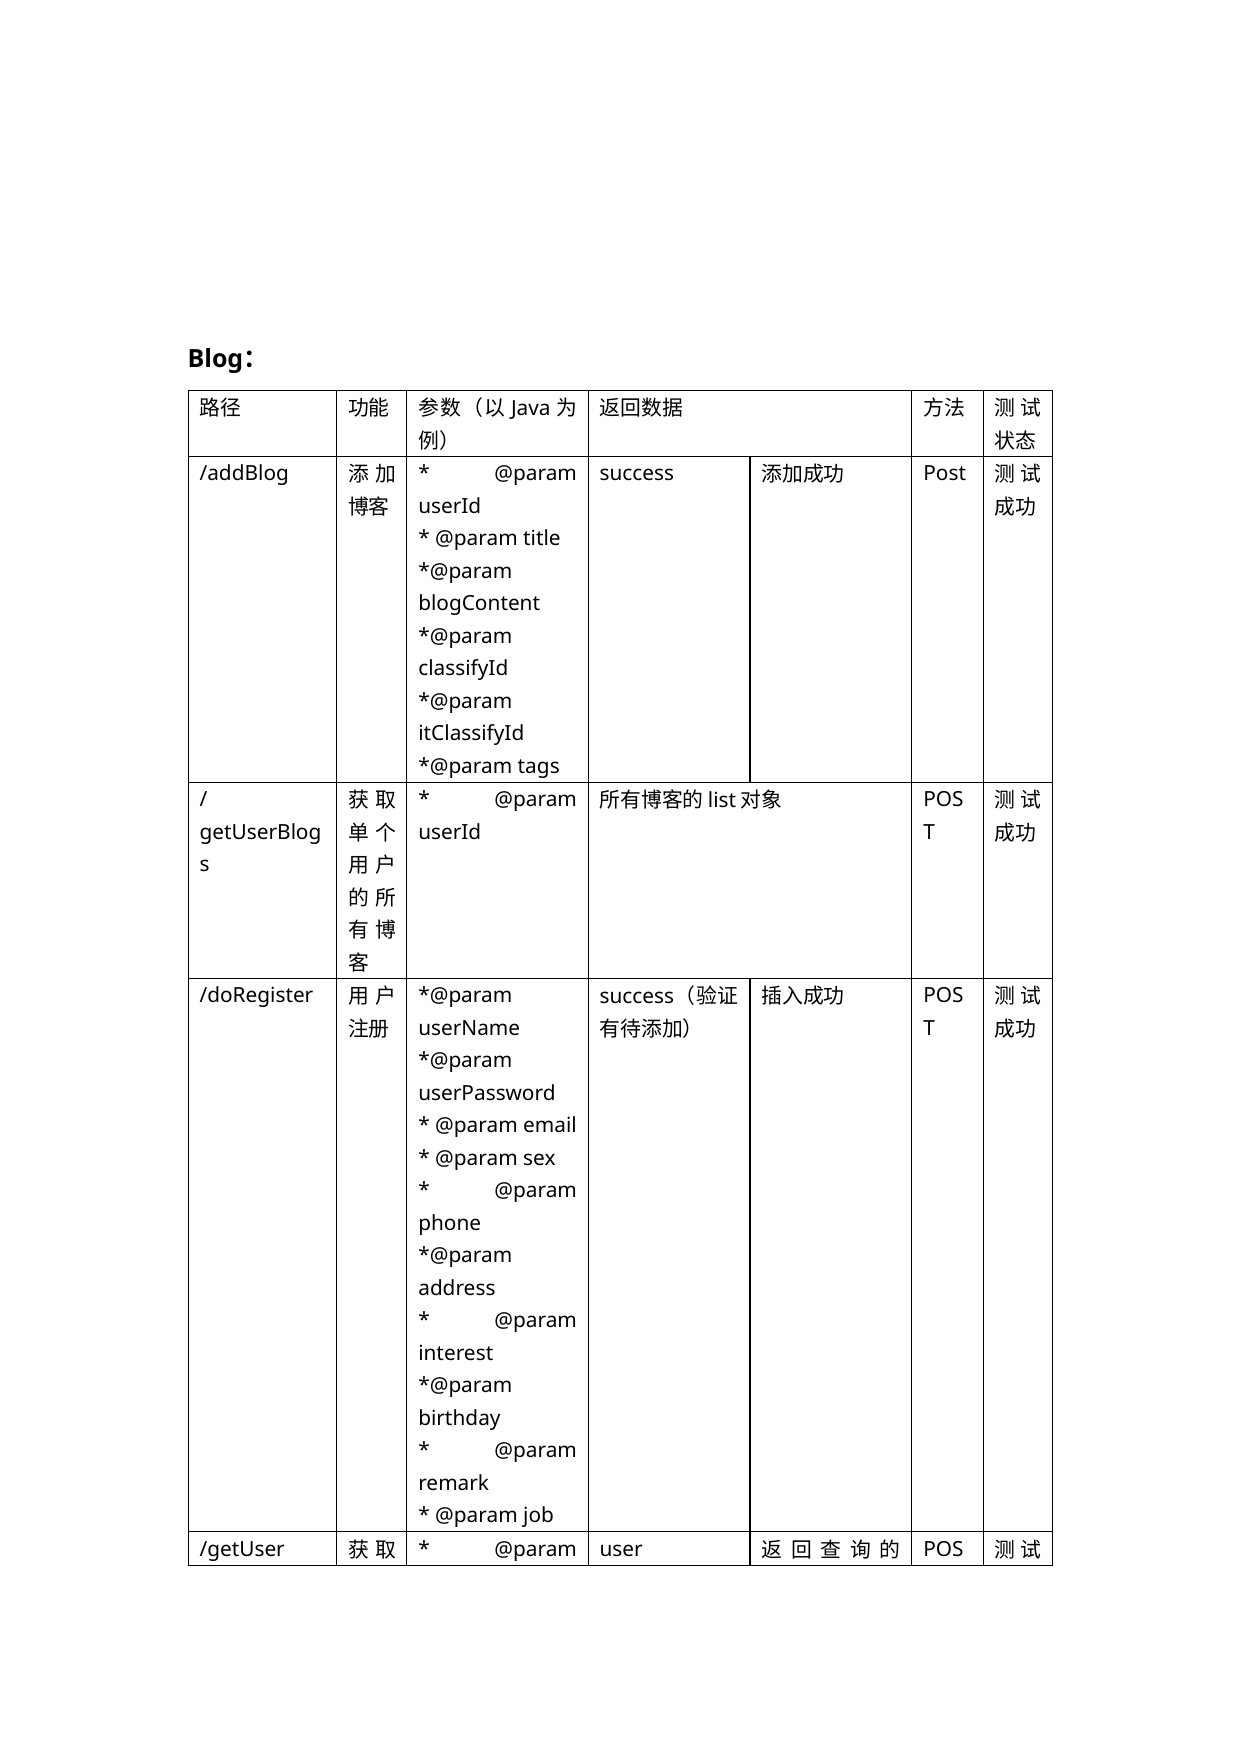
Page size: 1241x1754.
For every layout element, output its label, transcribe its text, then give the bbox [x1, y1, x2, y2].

table_header 路径 [189, 391, 336, 456]
table_cell Post [912, 457, 983, 782]
table_cell 获取用户信息 [337, 1532, 406, 1565]
table_cell 所有博客的list对象 [589, 783, 911, 978]
table_cell 插入成功 [751, 979, 911, 1531]
table_header 返回数据 [589, 391, 911, 456]
table_cell /addBlog [189, 457, 336, 782]
table_cell user userDetail [589, 1532, 749, 1565]
table_cell POST [912, 1532, 983, 1565]
table_cell 测试成功 [984, 783, 1052, 978]
table_cell POST [912, 783, 983, 978]
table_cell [751, 1532, 911, 1565]
table_header 方法 [912, 391, 983, 456]
table_cell 测试成功 [984, 1532, 1052, 1565]
table_cell success [589, 457, 749, 782]
table_cell /getUserBlogs [189, 783, 336, 978]
table_cell * @param userId [407, 1532, 588, 1565]
table_cell * @param userId * @param title *@param blogContent *@param classifyId *@param itClassifyId *@param tags [407, 457, 588, 782]
table_cell 测试成功 [984, 457, 1052, 782]
text Blog： [187, 324, 1053, 389]
table_cell POST [912, 979, 983, 1531]
table_cell 添加博客 [337, 457, 406, 782]
table_cell 用户注册 [337, 979, 406, 1531]
table_cell 获取单个用户的所有博客 [337, 783, 406, 978]
table_cell * @param userId [407, 783, 588, 978]
table_header 功能 [337, 391, 406, 456]
table_cell 测试成功 [984, 979, 1052, 1531]
table_cell 添加成功 [751, 457, 911, 782]
table_header 参数（以Java为例） [407, 391, 588, 456]
table_cell *@param userName *@param userPassword * @param email * @param sex * @param phone *@param address * @param interest *@param birthday * @param remark * @param job [407, 979, 588, 1531]
table_cell /getUser [189, 1532, 336, 1565]
table_header 测试状态 [984, 391, 1052, 456]
table_cell /doRegister [189, 979, 336, 1531]
table_cell success（验证有待添加） [589, 979, 749, 1531]
